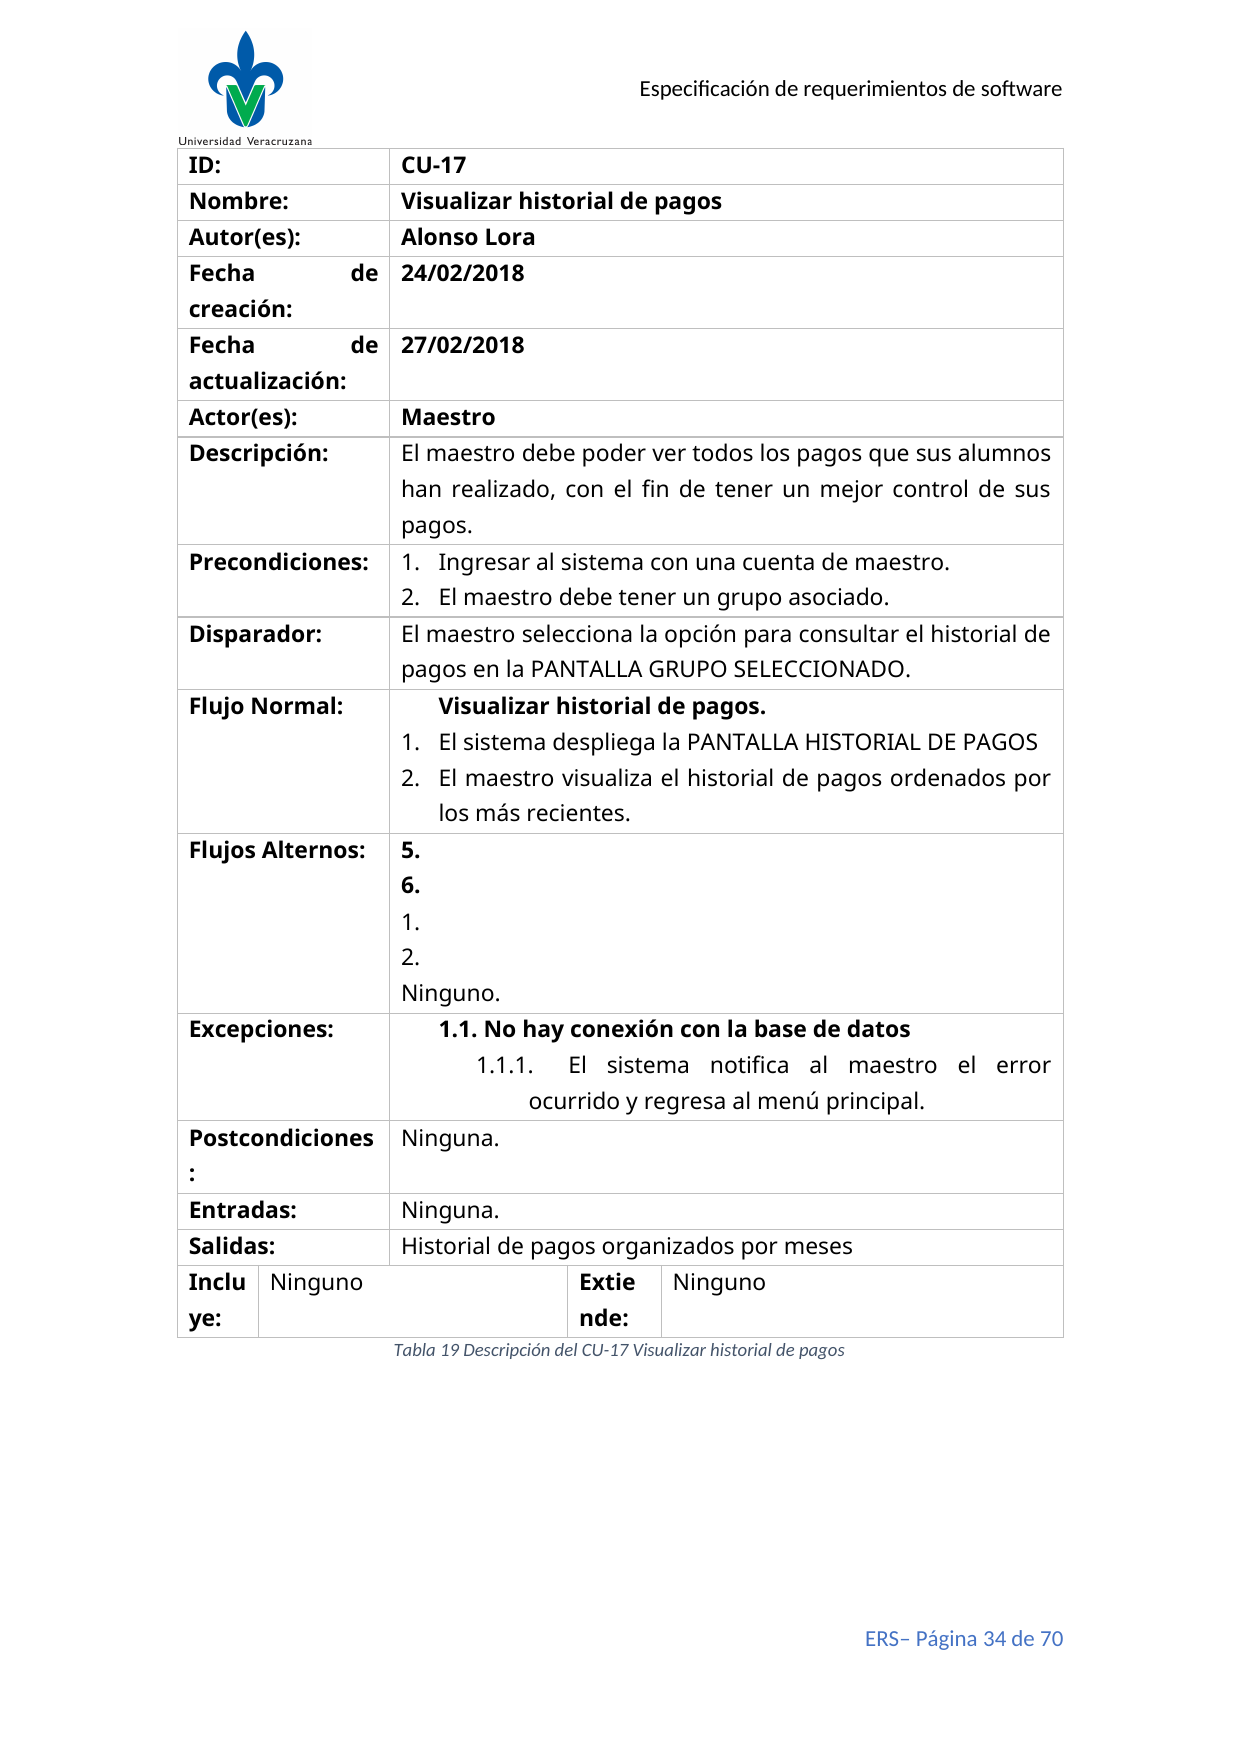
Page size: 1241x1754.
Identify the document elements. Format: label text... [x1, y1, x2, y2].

table_cell Disparador: [178, 618, 389, 688]
table_cell Precondiciones: [178, 545, 389, 616]
table_cell Ingresar al sistema con una cuenta de maestro. El maestro debe tener un grupo asociado. [390, 545, 1063, 616]
table_cell 27/02/2018 [390, 329, 1063, 400]
table_cell Descripción: [178, 438, 389, 544]
table_cell Postcondiciones: [178, 1121, 389, 1192]
picture [177, 28, 312, 144]
table_cell Ninguno [662, 1266, 1063, 1337]
table_cell Ninguno. [390, 834, 1063, 1012]
table_cell Fecha de actualización: [178, 329, 389, 400]
text Tabla 19 Descripción del CU-17 Visualizar historial de pagos [177, 1338, 1063, 1361]
table_cell Autor(es): [178, 221, 389, 256]
table_header CU-17 [390, 149, 1063, 184]
table_cell Historial de pagos organizados por meses [390, 1230, 1063, 1265]
table_cell Nombre: [178, 185, 389, 220]
table_cell Ninguno [259, 1266, 567, 1337]
table_cell Alonso Lora [390, 221, 1063, 256]
table_cell 24/02/2018 [390, 257, 1063, 328]
table_cell Incluye: [178, 1266, 258, 1337]
table_cell Flujos Alternos: [178, 834, 389, 1012]
table_cell El maestro selecciona la opción para consultar el historial de pagos en la PANTALLA GRUPO SELECCIONADO. [390, 618, 1063, 688]
table_cell Maestro [390, 401, 1063, 436]
table_cell No hay conexión con la base de datos El sistema notifica al maestro el error ocurrido y regresa al menú principal. [390, 1014, 1063, 1120]
table_cell Actor(es): [178, 401, 389, 436]
table_cell Visualizar historial de pagos. El sistema despliega la PANTALLA HISTORIAL DE PAGOS El maestro visualiza el historial de pagos ordenados por los más recientes. [390, 690, 1063, 832]
table_cell Ninguna. [390, 1121, 1063, 1192]
table_cell Ninguna. [390, 1194, 1063, 1229]
table_cell Visualizar historial de pagos [390, 185, 1063, 220]
table_cell Flujo Normal: [178, 690, 389, 832]
table_cell Entradas: [178, 1194, 389, 1229]
table_header ID: [178, 149, 389, 184]
table_cell Salidas: [178, 1230, 389, 1265]
table_cell Extiende: [568, 1266, 661, 1337]
table_cell El maestro debe poder ver todos los pagos que sus alumnos han realizado, con el fin de tener un mejor control de sus pagos. [390, 438, 1063, 544]
table_cell Excepciones: [178, 1014, 389, 1120]
table_cell Fecha de creación: [178, 257, 389, 328]
